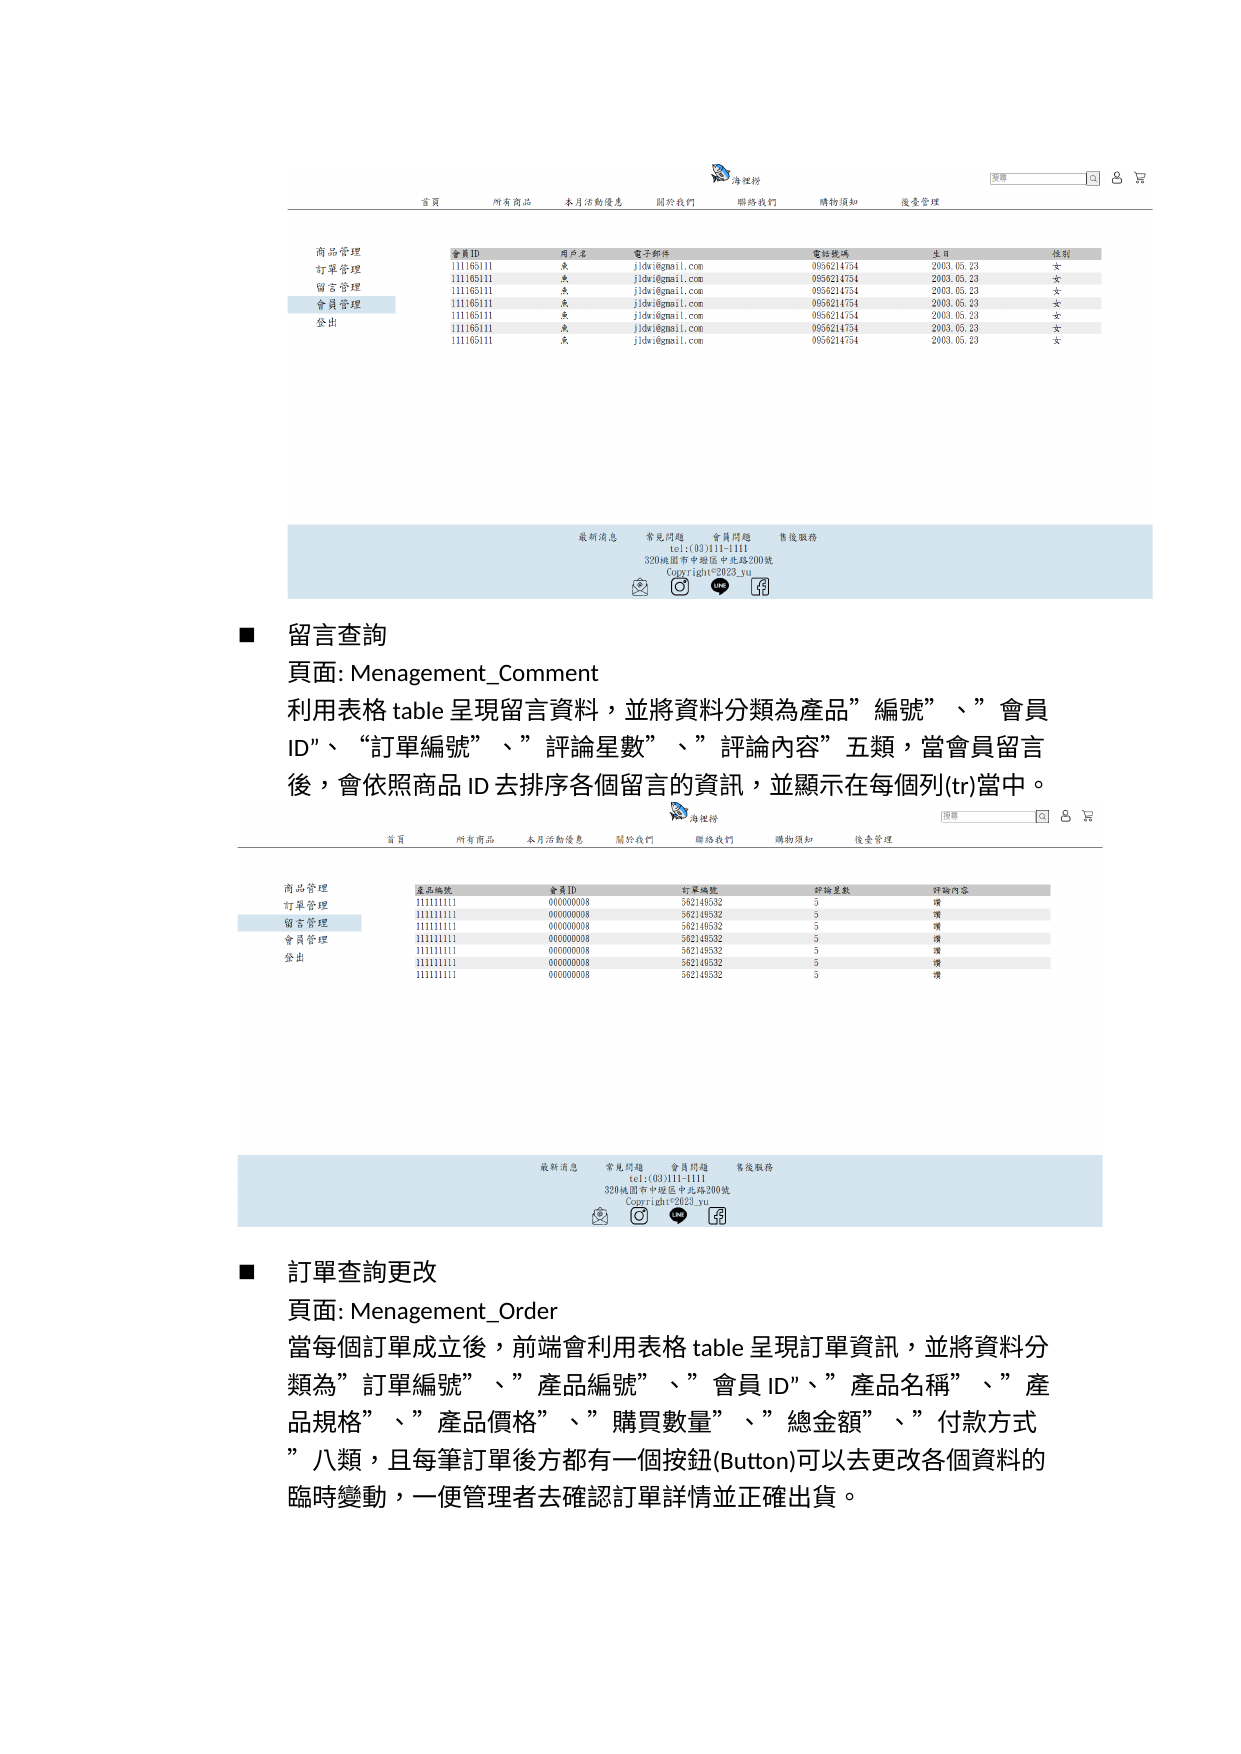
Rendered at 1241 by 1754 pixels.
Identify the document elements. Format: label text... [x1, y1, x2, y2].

list 留言查詢 [237, 614, 1053, 652]
picture [237, 802, 1103, 1227]
list 頁面: Menagement_Order [287, 1289, 1053, 1327]
picture [287, 164, 1153, 599]
list 頁面: Menagement_Comment [287, 652, 1053, 689]
list 訂單查詢更改 [237, 1252, 1053, 1289]
list 當每個訂單成立後，前端會利用表格table呈現訂單資訊，並將資料分類為”訂單編號”、”產品編號”、”會員ID”、”產品名稱”、”產品規格”、”產品價格”、”購買數量”、”總金額”、”付款方式”八類，且每筆訂單後方都有一個按鈕(Button)可以去更改各個資料的臨時變動，一便管理者去確認訂單詳情並正確出貨。 [287, 1327, 1053, 1514]
list 利用表格table呈現留言資料，並將資料分類為產品”編號”、”會員ID”、“訂單編號”、”評論星數”、”評論內容”五類，當會員留言後，會依照商品ID去排序各個留言的資訊，並顯示在每個列(tr)當中。 [287, 689, 1053, 802]
